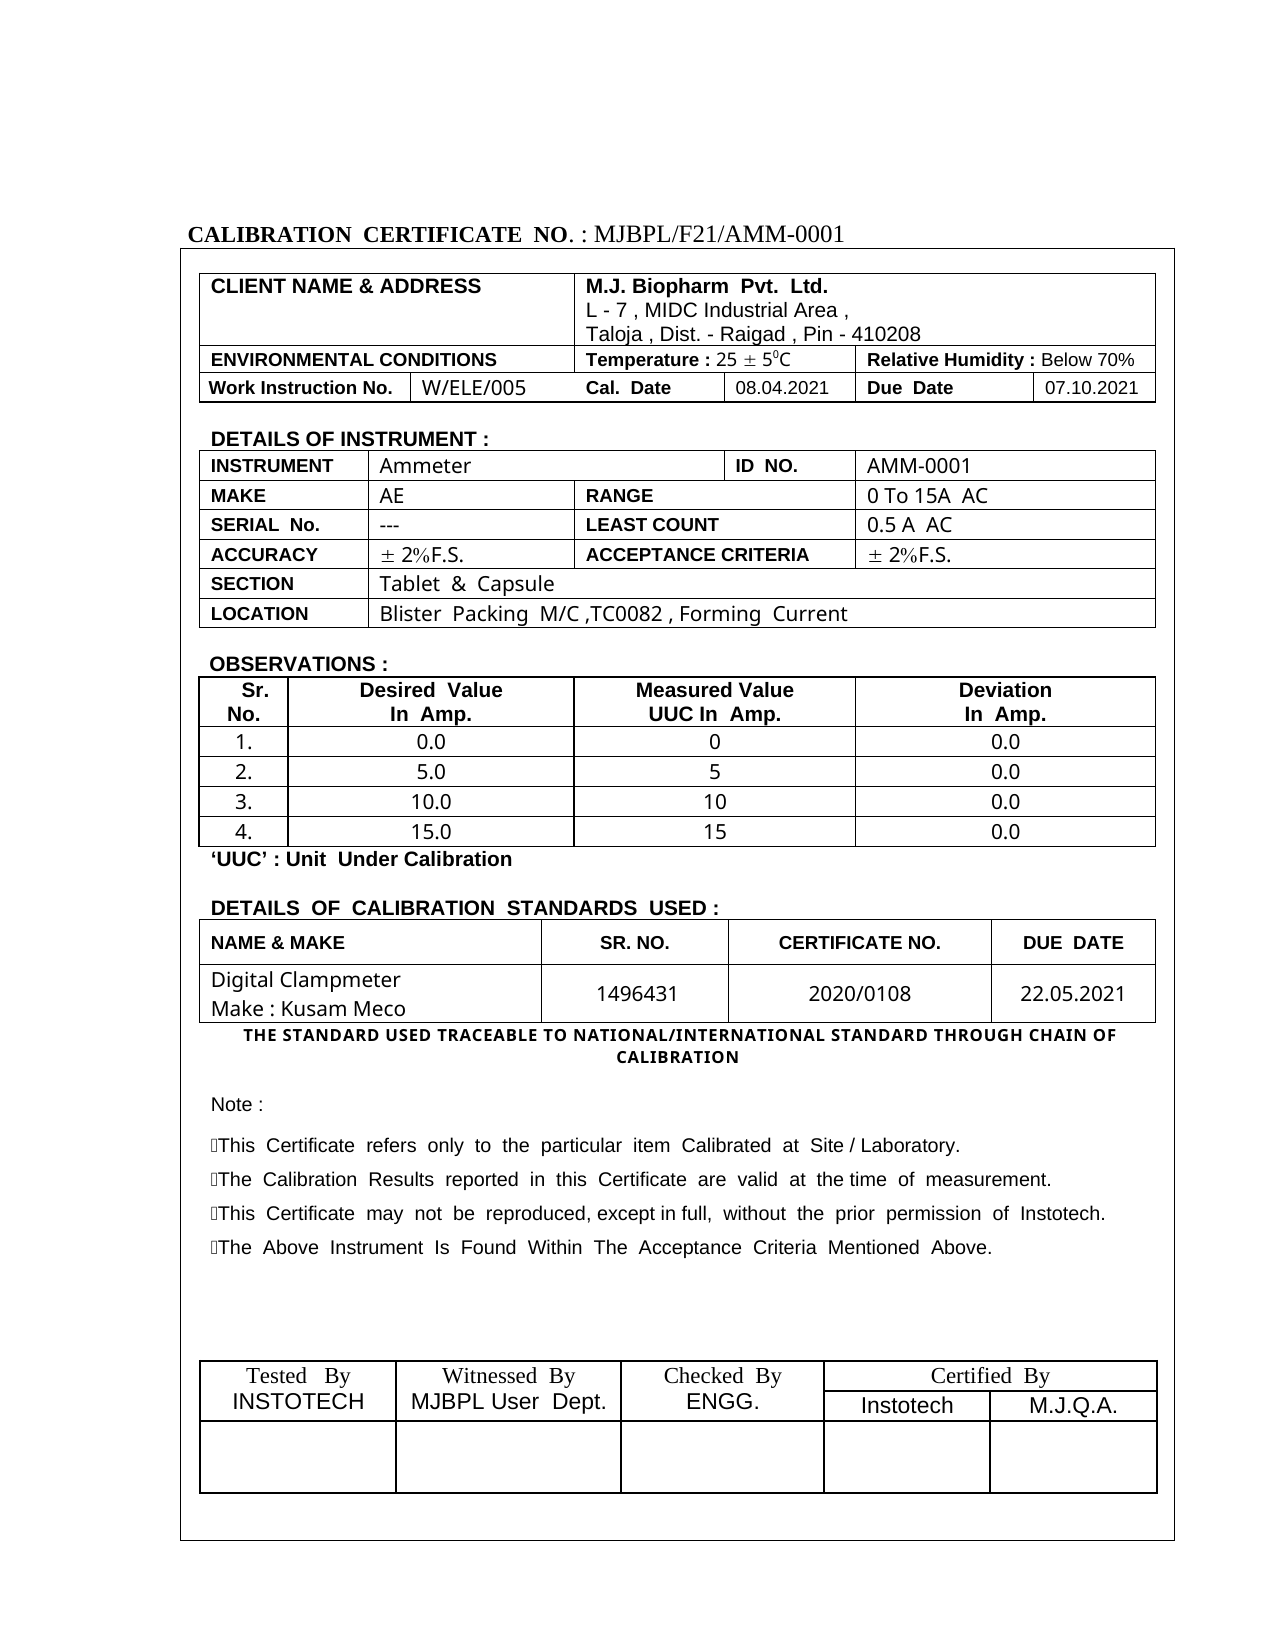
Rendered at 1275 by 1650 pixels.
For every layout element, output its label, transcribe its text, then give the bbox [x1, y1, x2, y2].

text CALIBRATION CERTIFICATE NO. : MJBPL/F21/AMM-0001 [187, 219, 1181, 247]
table_header DETAILS OF INSTRUMENT : OBSERVATIONS : ‘UUC’ : Unit Under Calibration DETAILS OF CALIBRATION STANDARDS USED : THE STANDARD USED TRACEABLE TO NATIONAL/INTERNATIONAL STANDARD THROUGH CHAIN OF CALIBRATION Note : This Certificate refers only to the particular item Calibrated at Site / Laboratory. The Calibration Results reported in this Certificate are valid at the time of measurement. This Certificate may not be reproduced, except in full, without the prior permission of Instotech. The Above Instrument Is Found Within The Acceptance Criteria Mentioned Above. [181, 249, 1174, 1540]
